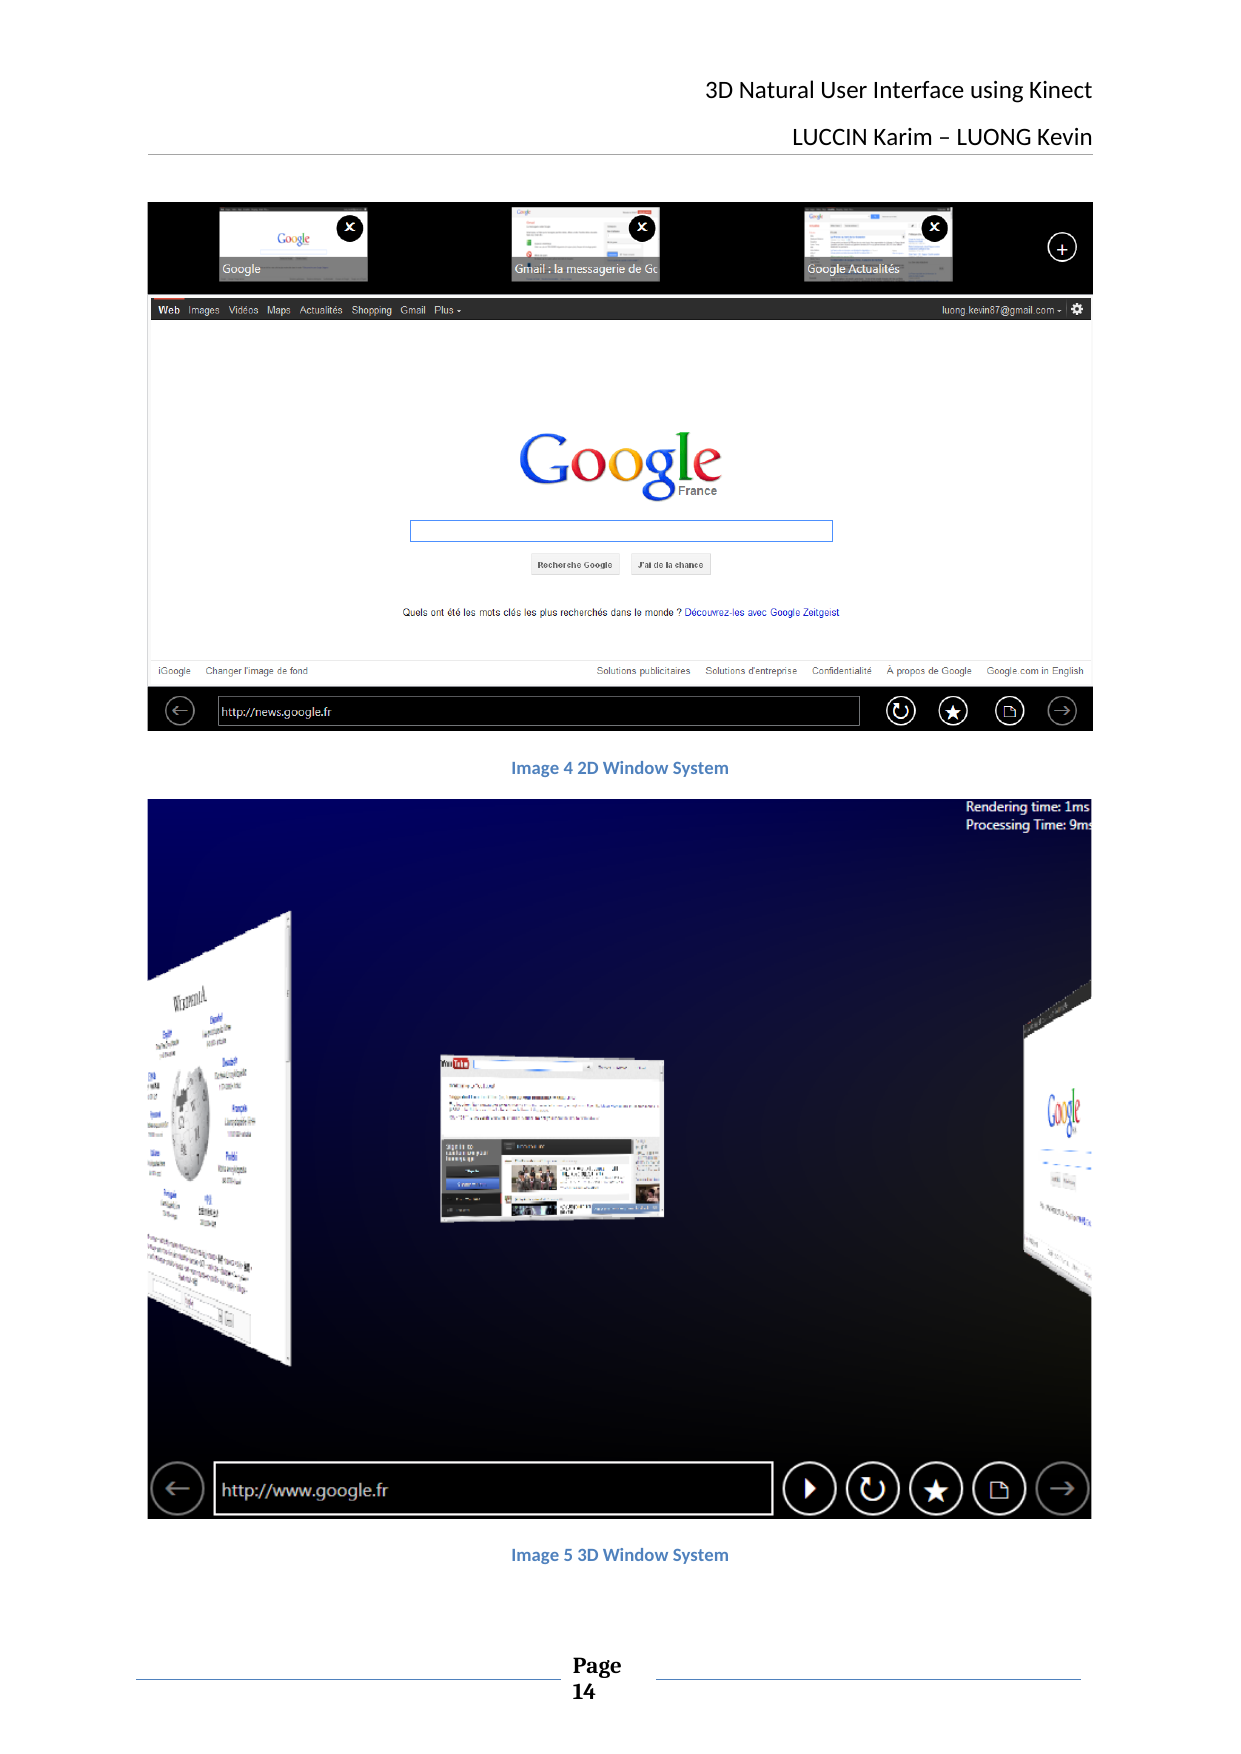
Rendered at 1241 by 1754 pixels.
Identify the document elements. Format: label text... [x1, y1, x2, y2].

text Image 4 2D Window System [148, 756, 1093, 779]
picture [147, 202, 1093, 731]
text Image 5 3D Window System [148, 1544, 1093, 1567]
picture [147, 799, 1092, 1519]
